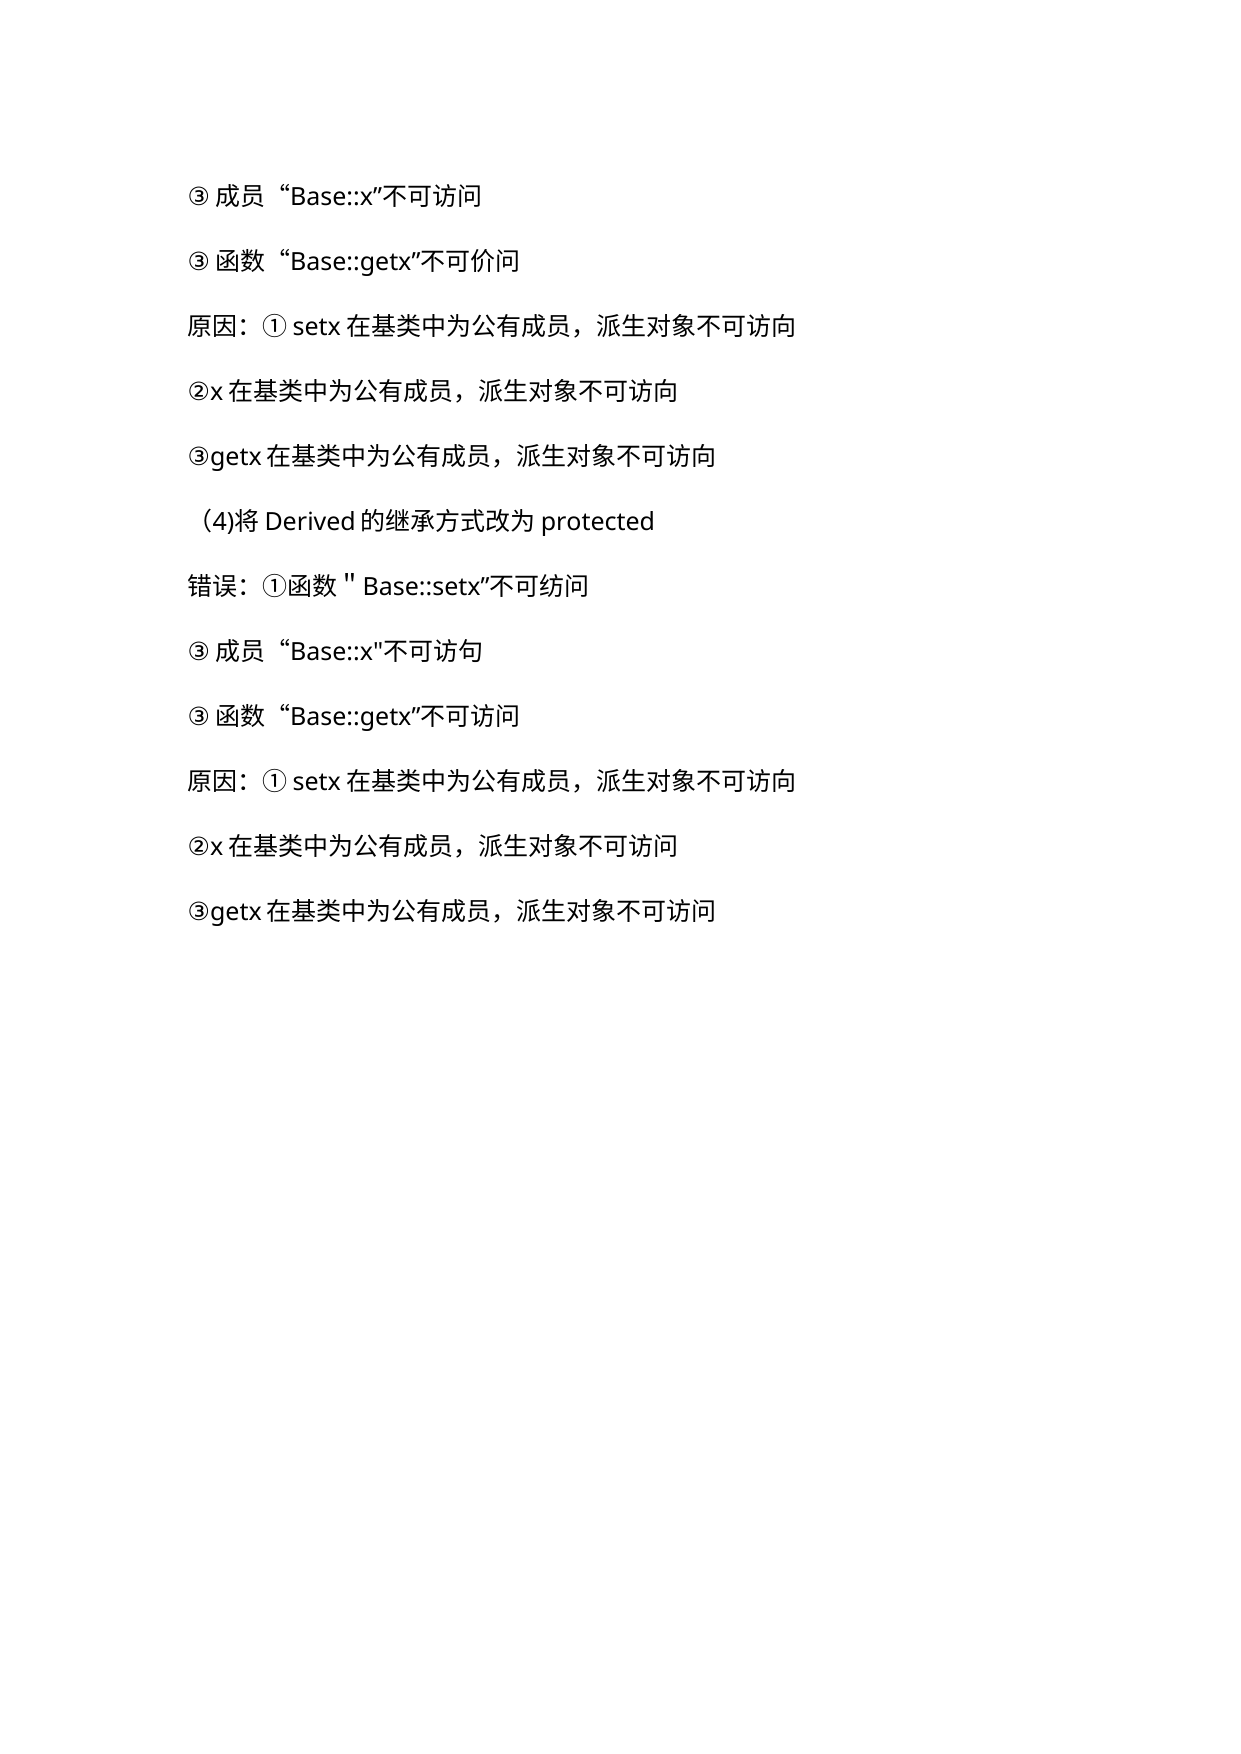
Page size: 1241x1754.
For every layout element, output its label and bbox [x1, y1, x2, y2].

text [187, 162, 1053, 942]
